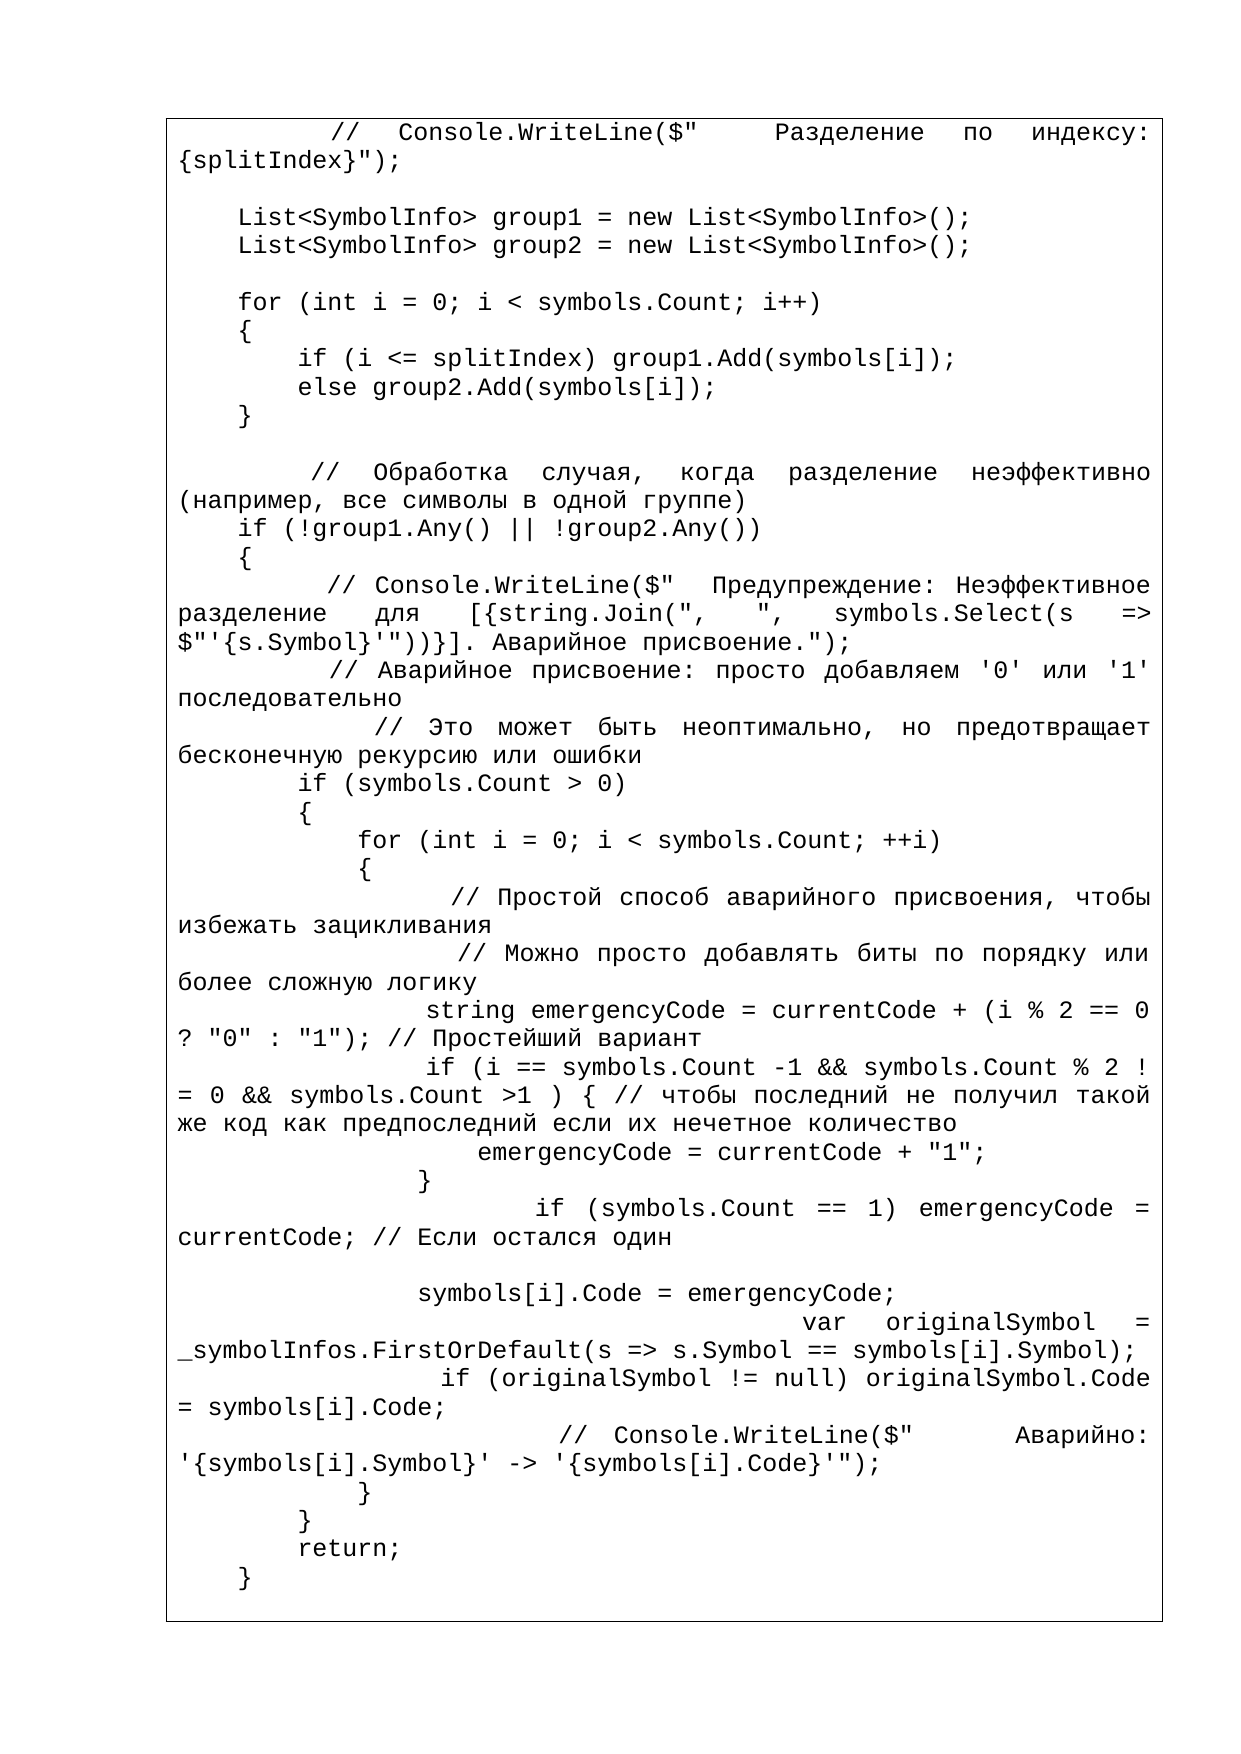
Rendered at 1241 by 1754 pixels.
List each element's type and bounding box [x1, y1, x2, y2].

table_header [167, 119, 1162, 1621]
